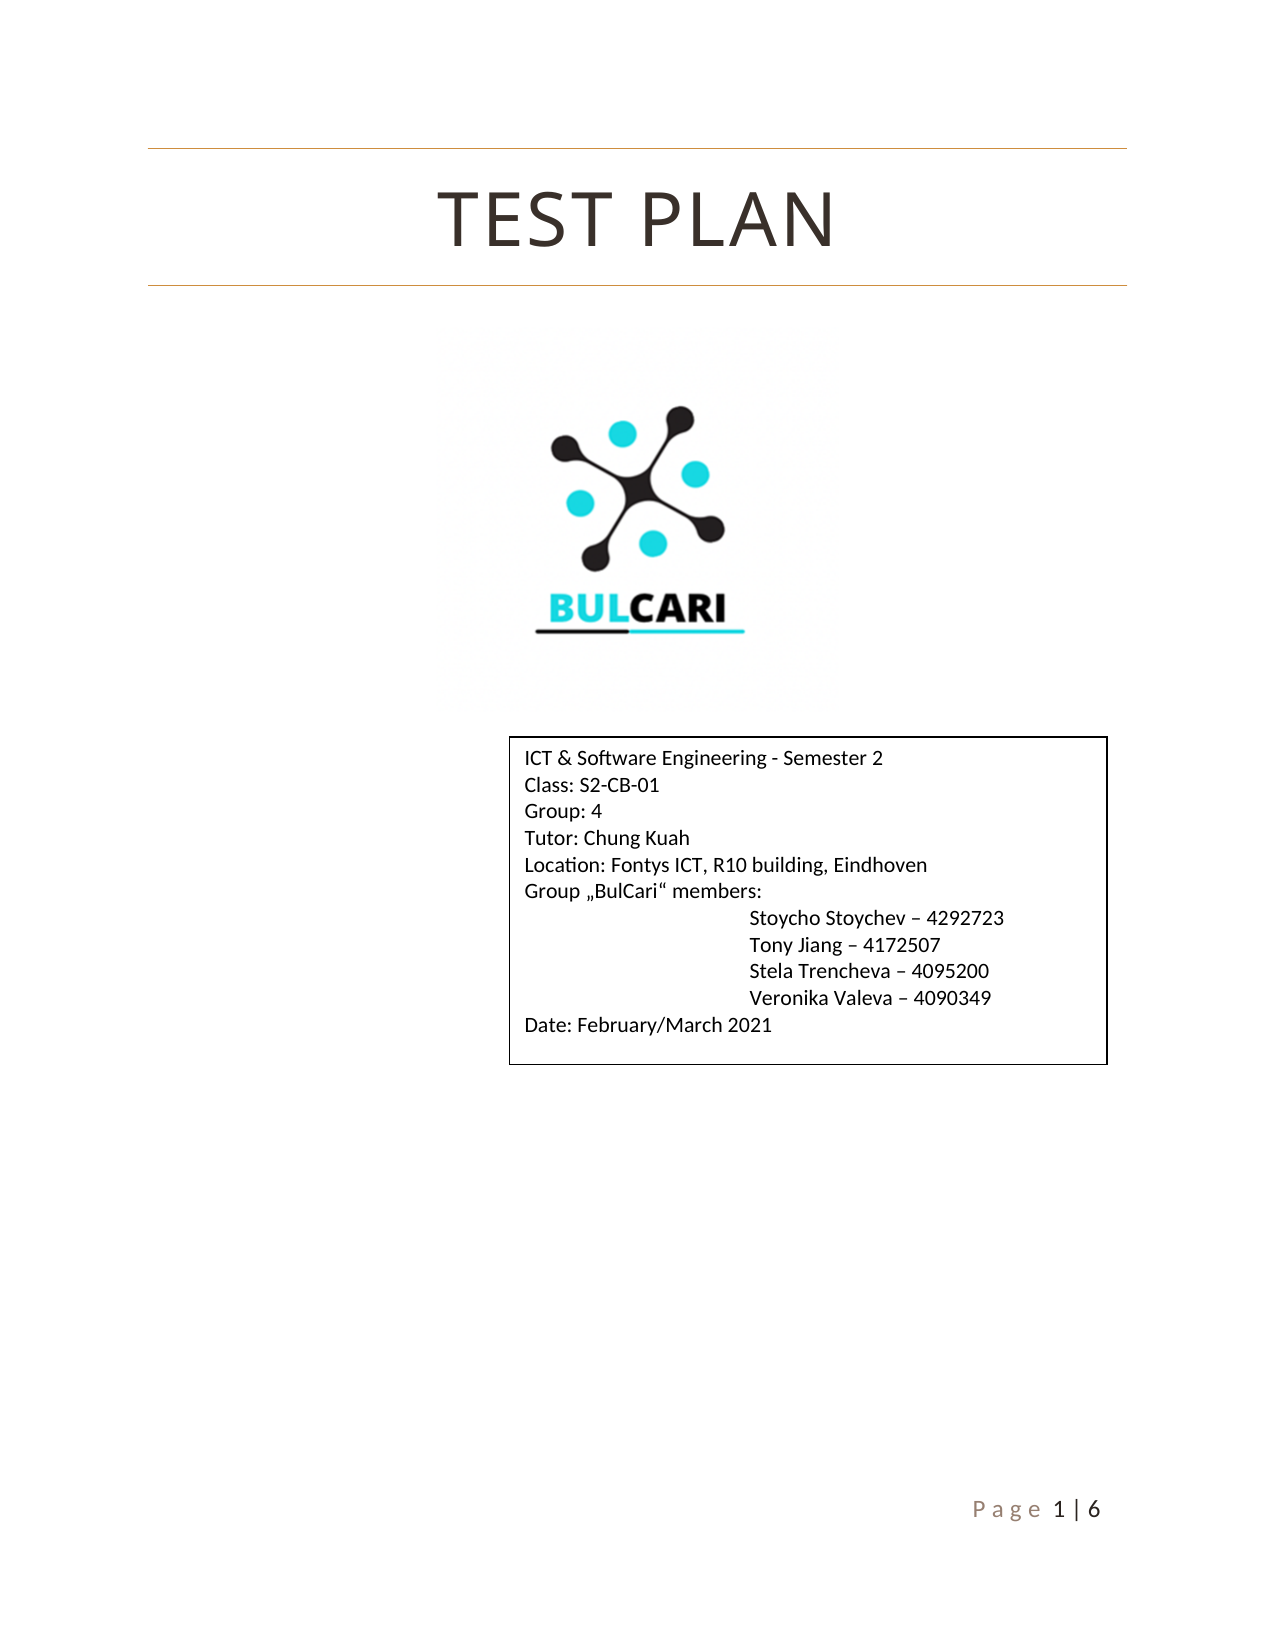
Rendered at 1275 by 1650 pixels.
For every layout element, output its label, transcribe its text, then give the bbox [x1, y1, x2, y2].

picture [436, 327, 839, 712]
title Test Plan [148, 149, 1127, 285]
